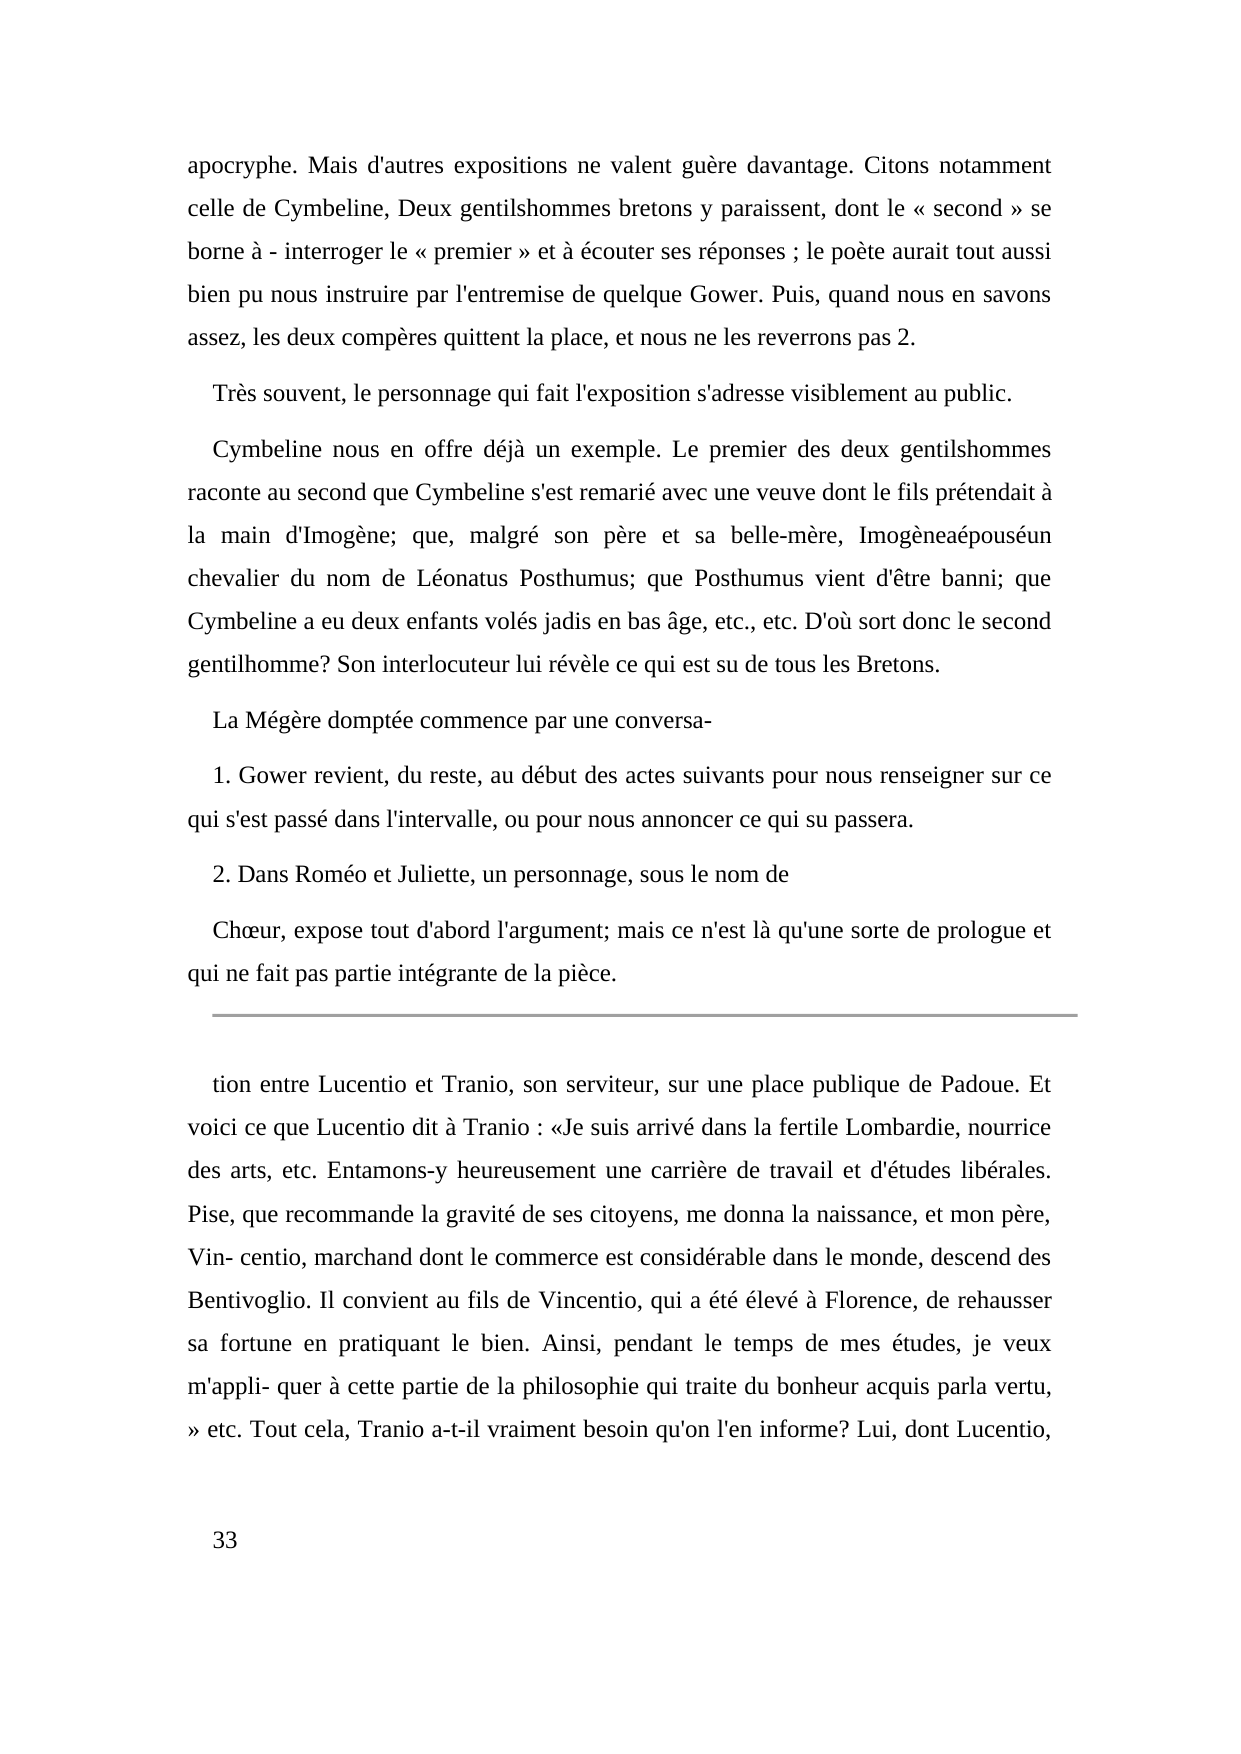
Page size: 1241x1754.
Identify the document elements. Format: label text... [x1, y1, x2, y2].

text 2. Dans Roméo et Juliette, un personnage, sous le nom de [187, 859, 1053, 888]
text 1. Gower revient, du reste, au début des actes suivants pour nous renseigner sur ce qui s'est passé dans l'intervalle, ou pour nous annoncer ce qui su passera. [187, 761, 1053, 832]
text Chœur, expose tout d'abord l'argument; mais ce n'est là qu'une sorte de prologue et qui ne fait pas partie intégrante de la pièce. [187, 915, 1053, 987]
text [187, 150, 1053, 351]
text Très souvent, le personnage qui fait l'exposition s'adresse visiblement au public. [187, 378, 1053, 407]
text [187, 1069, 1053, 1443]
text Cymbeline nous en offre déjà un exemple. Le premier des deux gentilshommes raconte au second que Cymbeline s'est remarié avec une veuve dont le fils prétendait à la main d'Imogène; que, malgré son père et sa belle-mère, Imogèneaépouséun chevalier du nom de Léonatus Posthumus; que Posthumus vient d'être banni; que Cymbeline a eu deux enfants volés jadis en bas âge, etc., etc. D'où sort donc le second gentilhomme? Son interlocuteur lui révèle ce qui est su de tous les Bretons. [187, 434, 1053, 678]
text La Mégère domptée commence par une conversa- [187, 705, 1053, 734]
